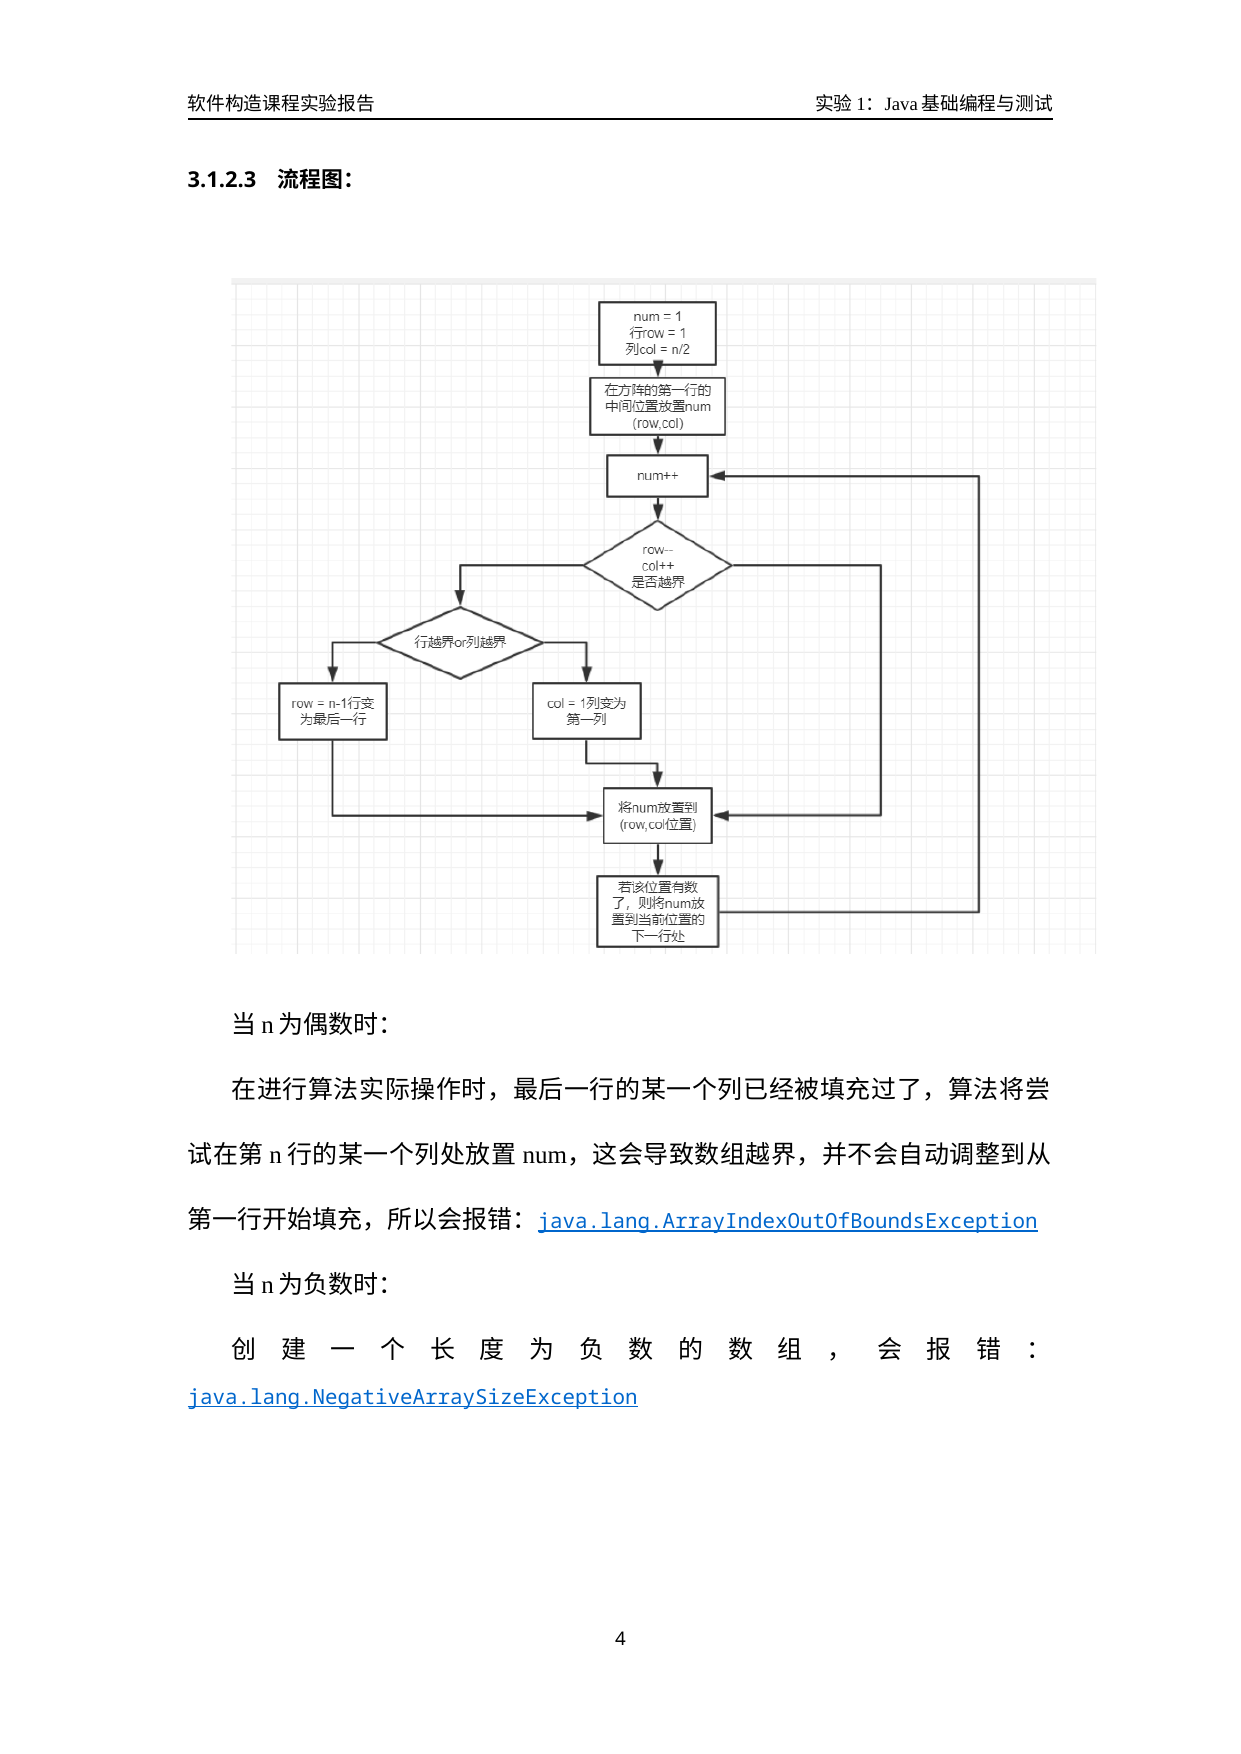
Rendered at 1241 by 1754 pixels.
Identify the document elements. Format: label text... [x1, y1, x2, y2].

text 当n为负数时： [187, 1250, 1053, 1315]
subtitle 流程图： [187, 162, 1053, 194]
text 当n为偶数时： [187, 990, 1053, 1055]
text 创建一个长度为负数的数组，会报错：java.lang.NegativeArraySizeException [187, 1315, 1053, 1412]
text 在进行算法实际操作时，最后一行的某一个列已经被填充过了，算法将尝试在第n行的某一个列处放置num，这会导致数组越界，并不会自动调整到从第一行开始填充，所以会报错：java.lang.ArrayIndexOutOfBoundsException [187, 1055, 1053, 1250]
picture [231, 278, 1097, 954]
